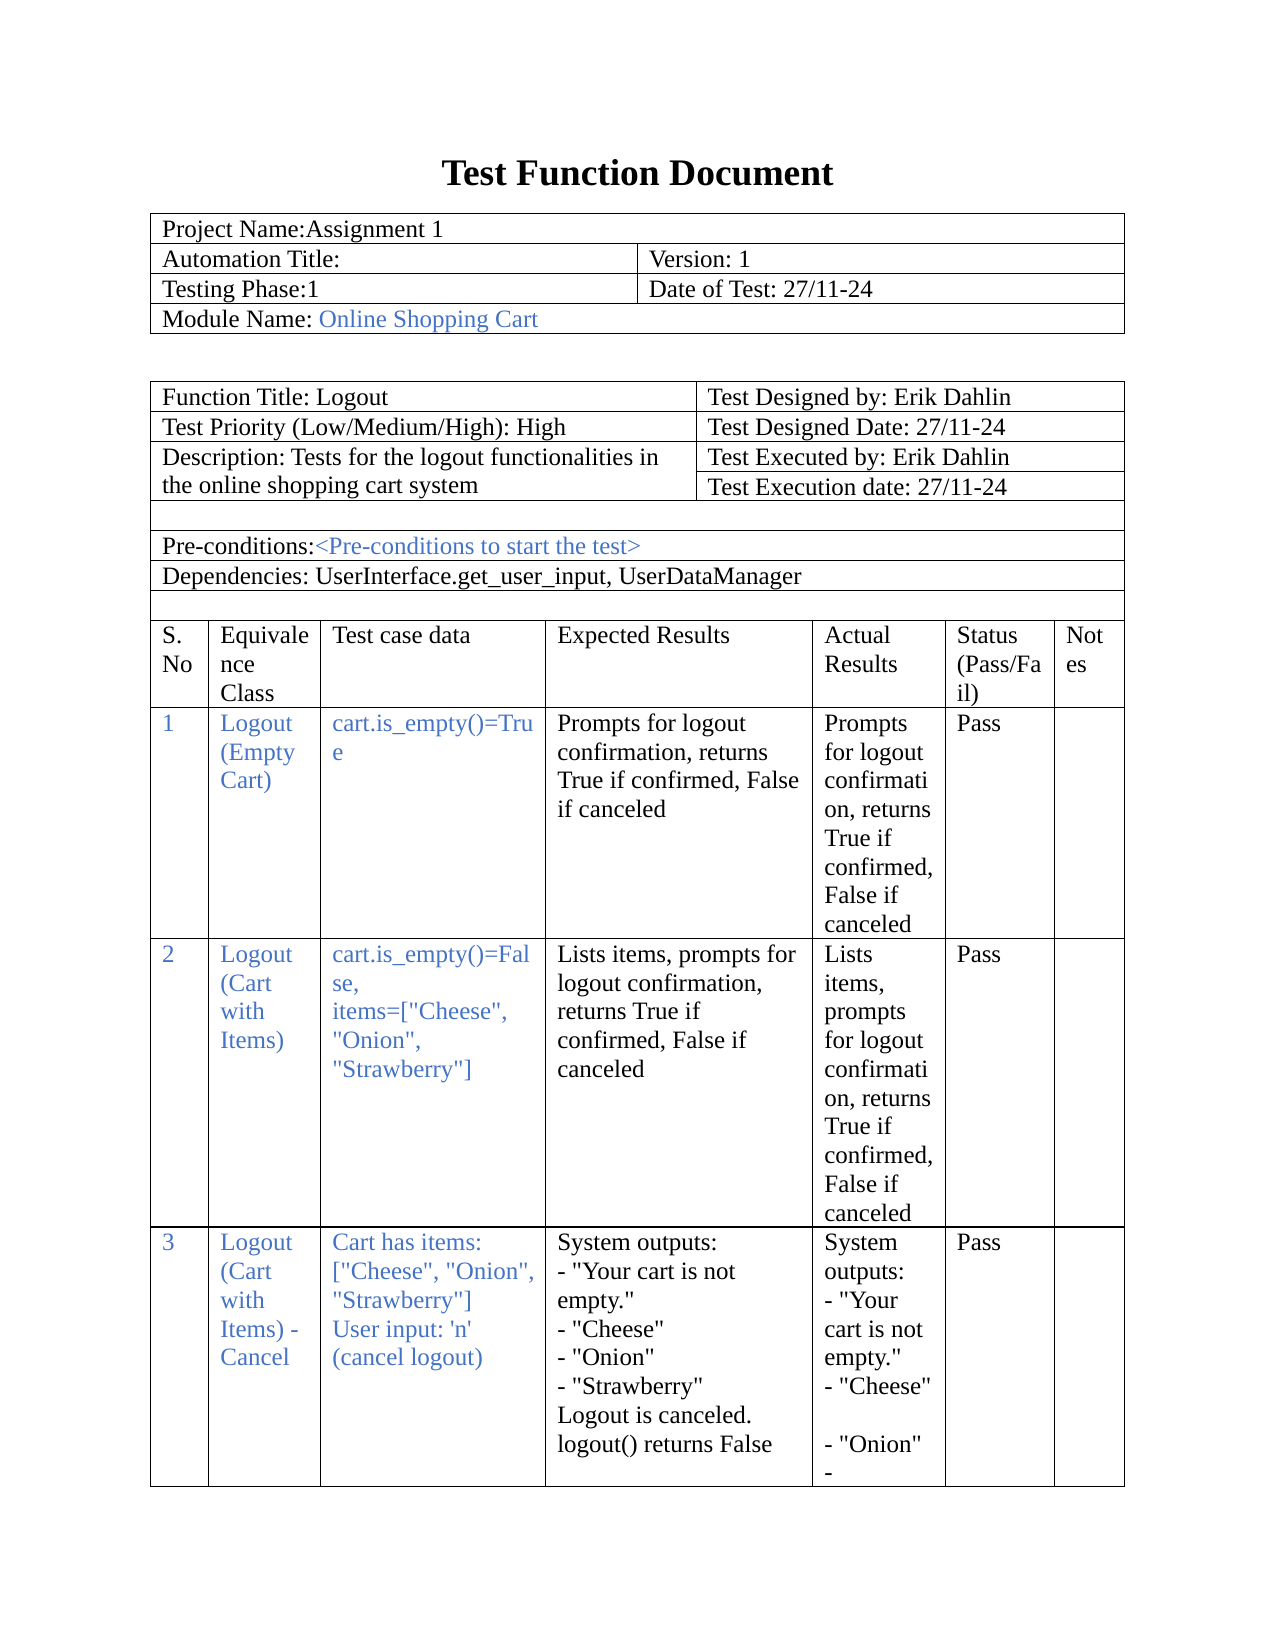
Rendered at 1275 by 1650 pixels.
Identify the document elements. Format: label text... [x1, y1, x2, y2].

table_cell Pass [946, 1228, 1054, 1486]
table_cell Automation Title: [151, 244, 637, 273]
table_cell cart.is_empty()=True [321, 708, 545, 938]
table_cell Test Execution date: 27/11-24 [697, 472, 1124, 500]
table_cell Prompts for logout confirmation, returns True if confirmed, False if canceled [546, 708, 812, 938]
table_cell Module Name: Online Shopping Cart [151, 304, 1124, 332]
table_cell Logout (Empty Cart) [209, 708, 320, 938]
table_cell Lists items, prompts for logout confirmation, returns True if confirmed, False if canceled [813, 939, 945, 1226]
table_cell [321, 1228, 545, 1486]
table_cell Expected Results [546, 621, 812, 707]
table_cell [1055, 1228, 1124, 1486]
table_cell Actual Results [813, 621, 945, 707]
table_header Project Name:Assignment 1 [151, 214, 1124, 243]
table_cell Equivalence Class [209, 621, 320, 707]
table_header Test Designed by: Erik Dahlin [697, 382, 1124, 411]
table_cell Prompts for logout confirmation, returns True if confirmed, False if canceled [813, 708, 945, 938]
table_cell Lists items, prompts for logout confirmation, returns True if confirmed, False if canceled [546, 939, 812, 1226]
table_cell 3 [151, 1228, 208, 1486]
table_cell Description: Tests for the logout functionalities in the online shopping cart system [151, 442, 696, 500]
table_cell Pre-conditions:<Pre-conditions to start the test> [151, 531, 1124, 560]
table_cell cart.is_empty()=False, items=["Cheese", "Onion", "Strawberry"] [321, 939, 545, 1226]
table_cell Pass [946, 939, 1054, 1226]
table_cell Status (Pass/Fail) [946, 621, 1054, 707]
text Test Function Document [150, 150, 1125, 193]
table_cell Version: 1 [638, 244, 1124, 273]
table_cell Pass [946, 708, 1054, 938]
table_cell Test case data [321, 621, 545, 707]
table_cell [813, 1228, 945, 1486]
table_cell Dependencies: UserInterface.get_user_input, UserDataManager [151, 561, 1124, 590]
table_cell [151, 591, 1124, 619]
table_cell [209, 1228, 320, 1486]
table_cell 2 [151, 939, 208, 1226]
table_cell [151, 501, 1124, 530]
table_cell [546, 1228, 812, 1486]
table_cell Test Executed by: Erik Dahlin [697, 442, 1124, 471]
table_cell [1055, 939, 1124, 1226]
table_cell Testing Phase:1 [151, 274, 637, 303]
table_header Function Title: Logout [151, 382, 696, 411]
table_cell S. No [151, 621, 208, 707]
table_cell Test Designed Date: 27/11-24 [697, 412, 1124, 441]
table_cell Logout (Cart with Items) [209, 939, 320, 1226]
table_cell Date of Test: 27/11-24 [638, 274, 1124, 303]
table_cell Notes [1055, 621, 1124, 707]
table_cell [1055, 708, 1124, 938]
table_cell Test Priority (Low/Medium/High): High [151, 412, 696, 441]
table_cell 1 [151, 708, 208, 938]
